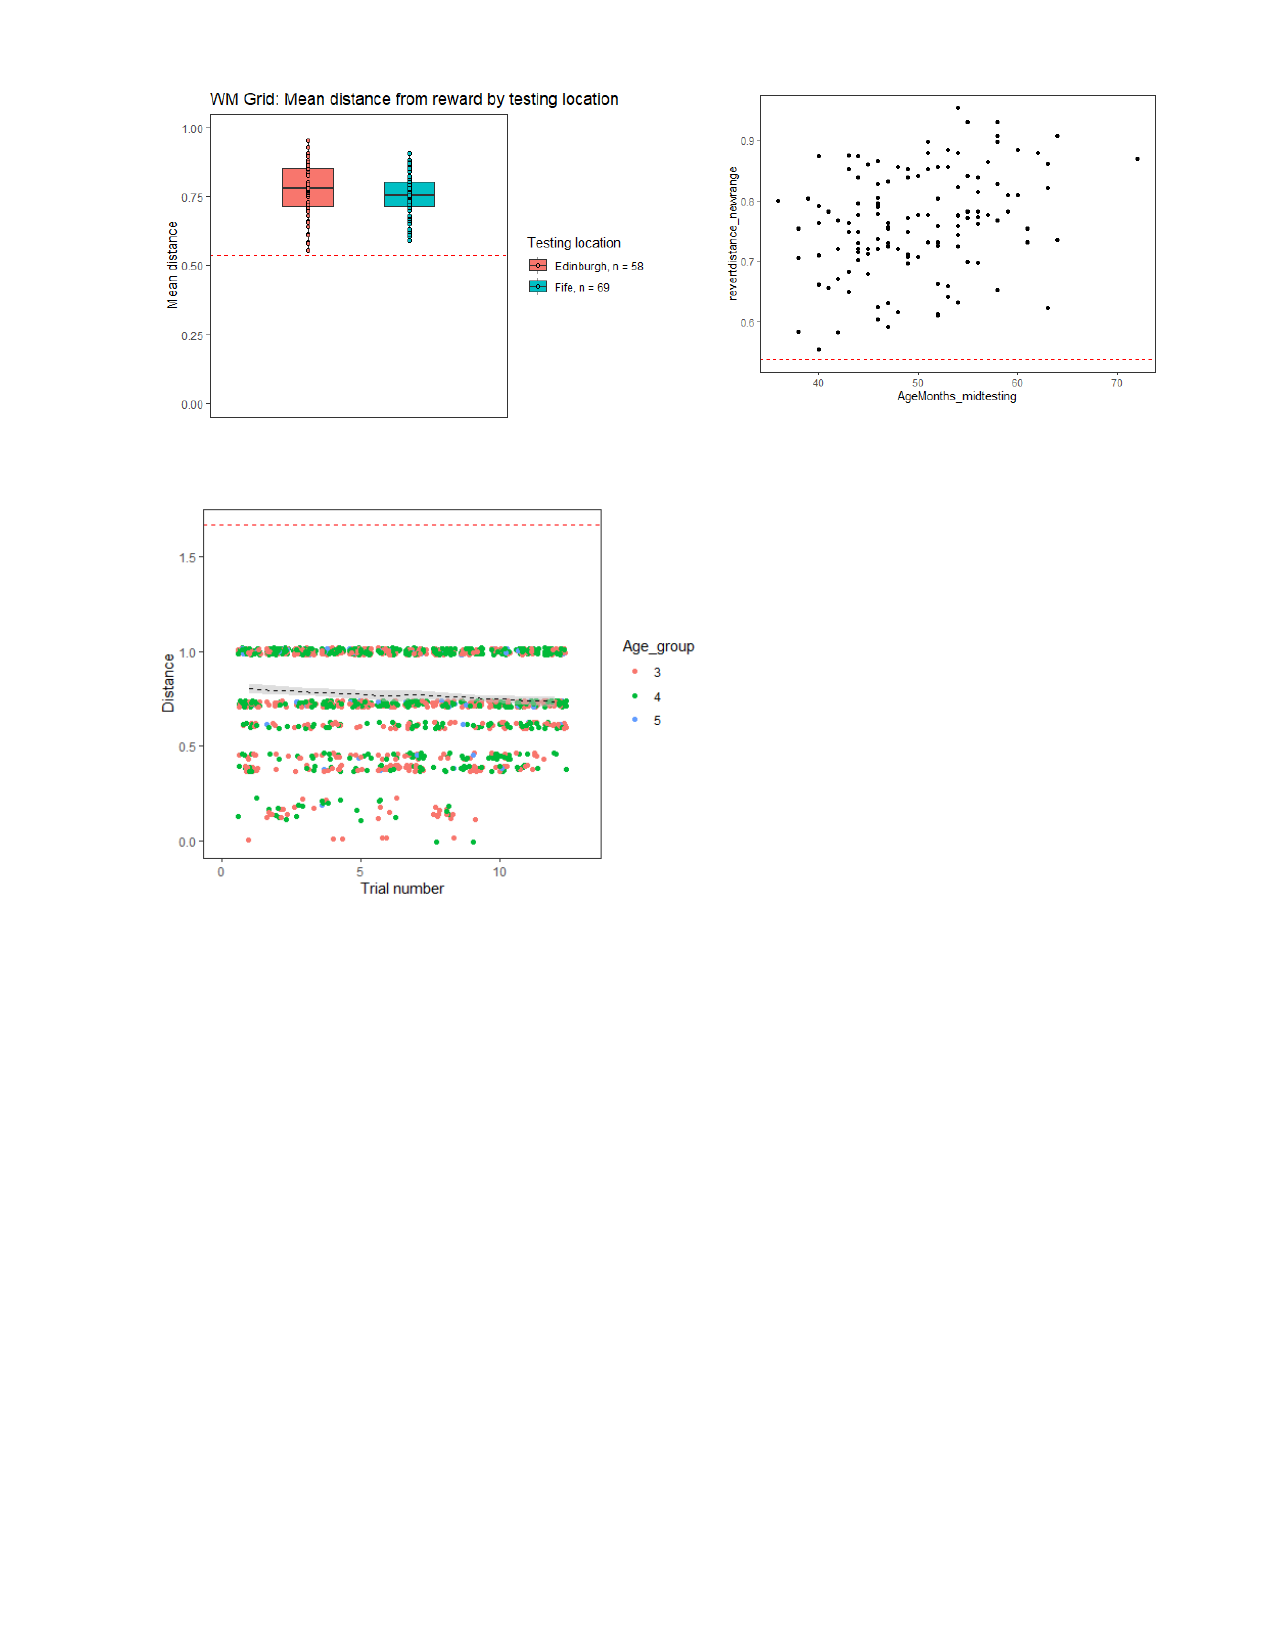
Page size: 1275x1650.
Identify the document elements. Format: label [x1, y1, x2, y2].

picture [153, 502, 710, 904]
picture [720, 90, 1160, 408]
picture [158, 84, 657, 444]
